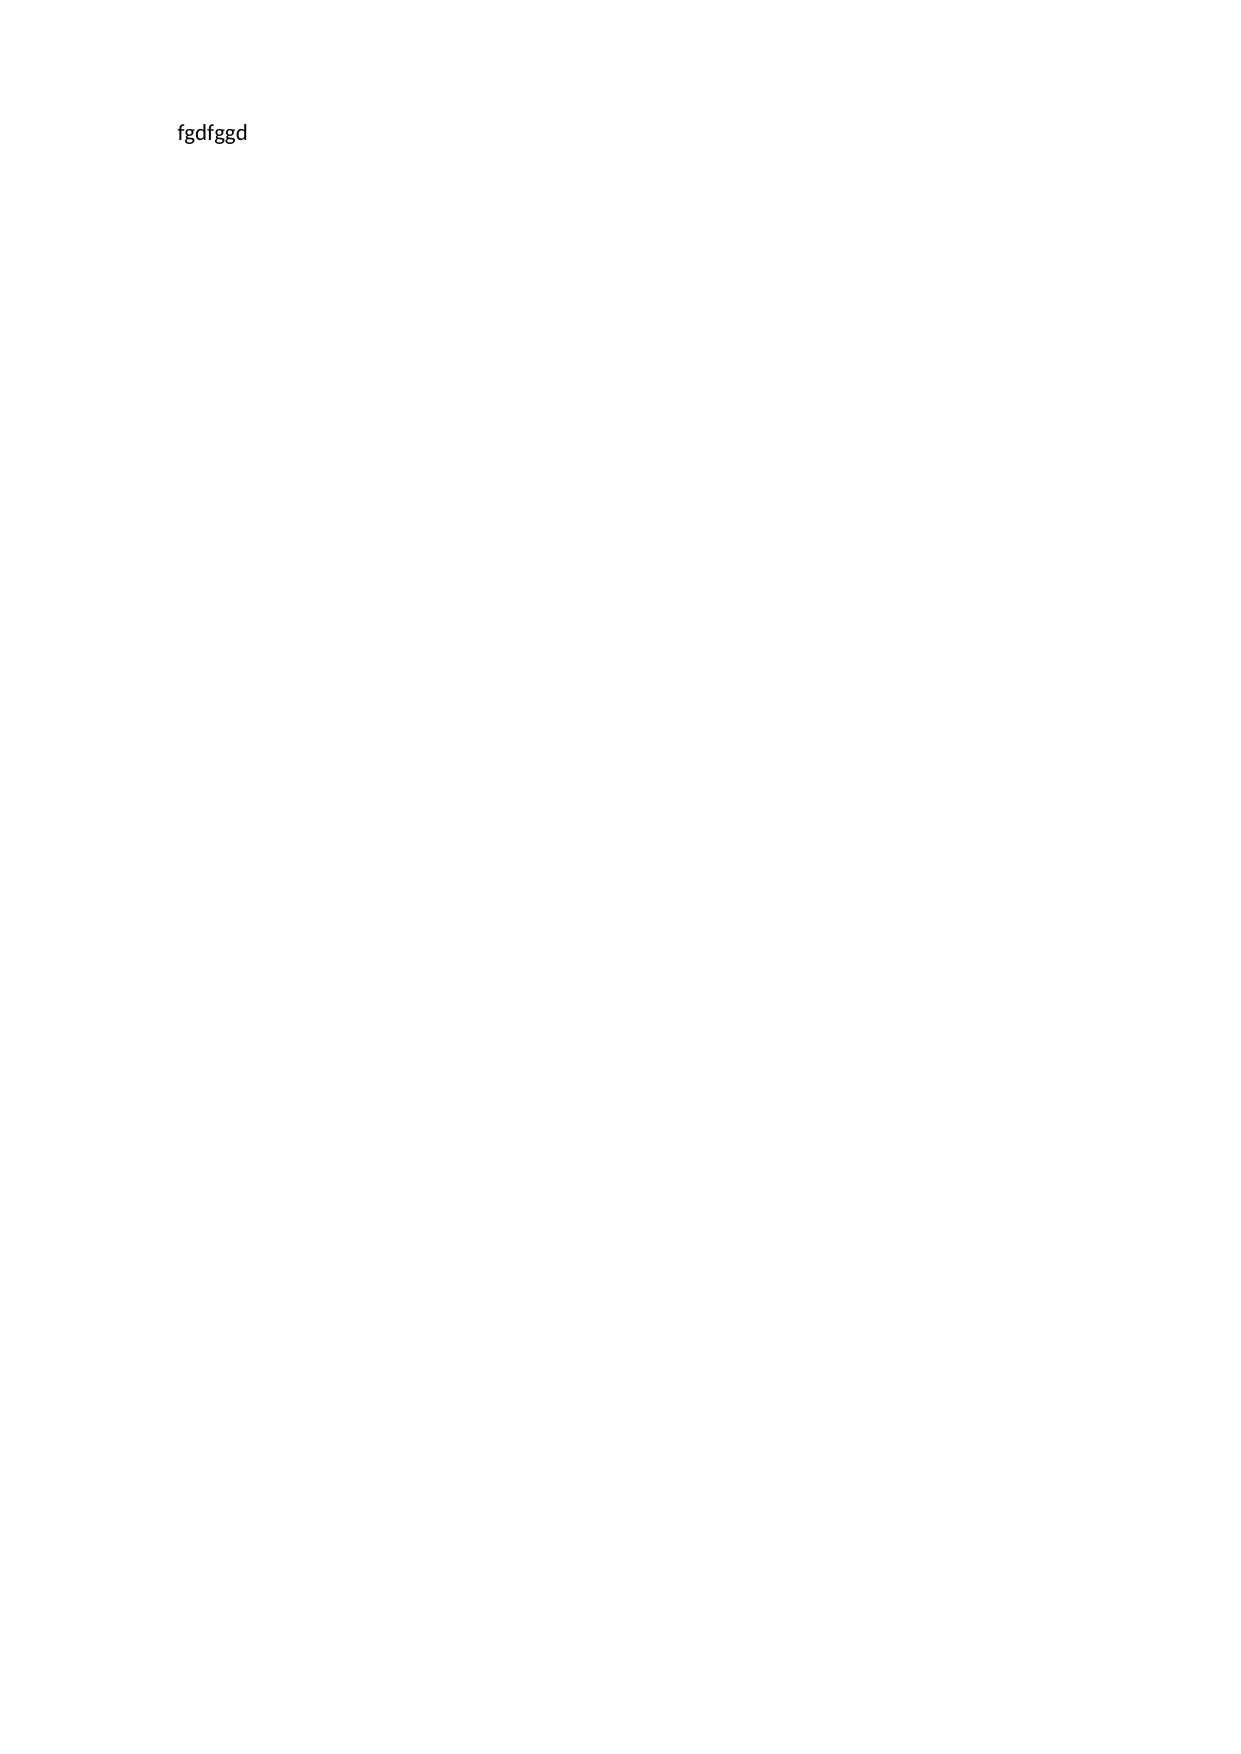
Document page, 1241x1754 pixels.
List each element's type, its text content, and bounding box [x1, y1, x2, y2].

text fgdfggd [177, 118, 1152, 146]
